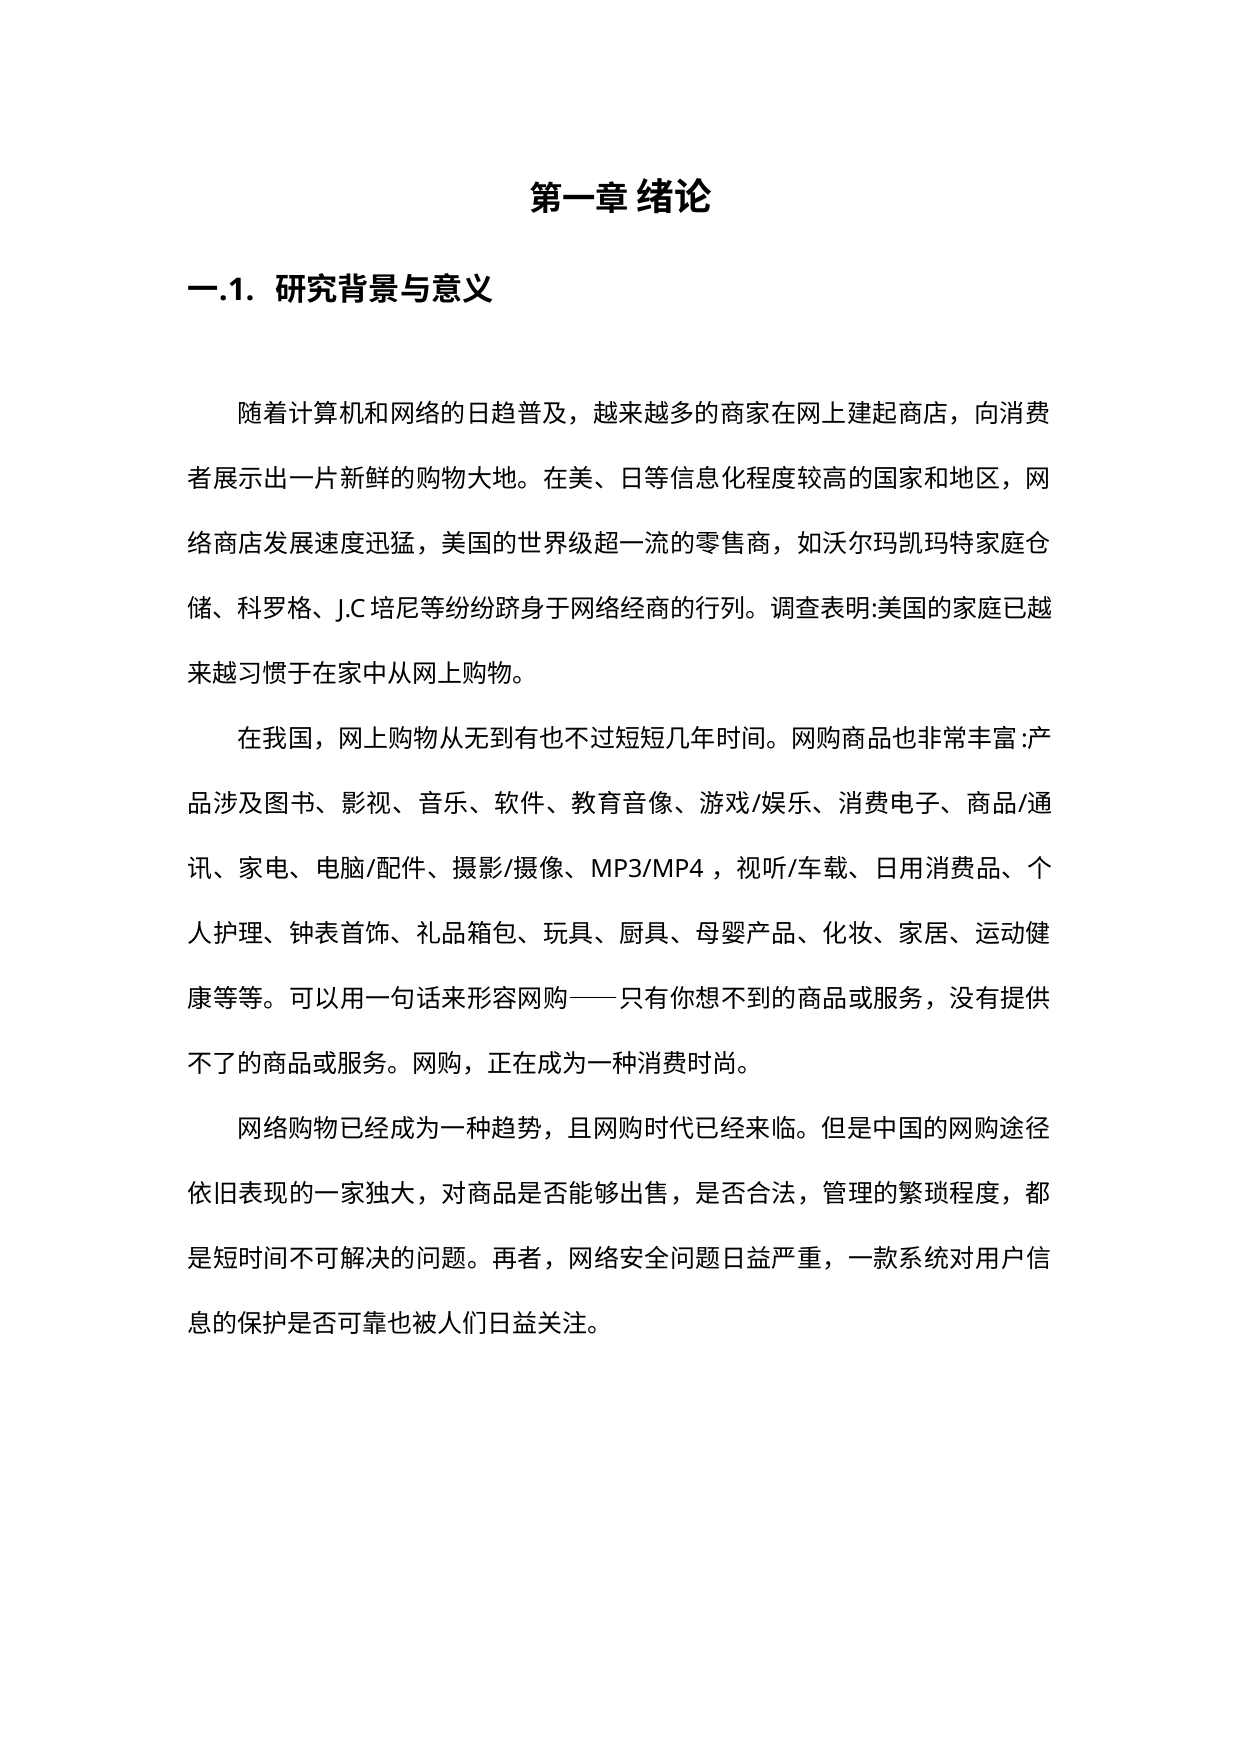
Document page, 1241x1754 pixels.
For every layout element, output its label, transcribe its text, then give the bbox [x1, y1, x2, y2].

text 随着计算机和网络的日趋普及，越来越多的商家在网上建起商店，向消费者展示出一片新鲜的购物大地。在美、日等信息化程度较高的国家和地区，网络商店发展速度迅猛，美国的世界级超一流的零售商，如沃尔玛凯玛特家庭仓储、科罗格、J.C培尼等纷纷跻身于网络经商的行列。调查表明:美国的家庭已越来越习惯于在家中从网上购物。 [187, 379, 1053, 704]
text 网络购物已经成为一种趋势，且网购时代已经来临。但是中国的网购途径依旧表现的一家独大，对商品是否能够出售，是否合法，管理的繁琐程度，都是短时间不可解决的问题。再者，网络安全问题日益严重，一款系统对用户信息的保护是否可靠也被人们日益关注。 [187, 1094, 1053, 1354]
subtitle 研究背景与意义 [187, 254, 1053, 319]
text 在我国，网上购物从无到有也不过短短几年时间。网购商品也非常丰富:产品涉及图书、影视、音乐、软件、教育音像、游戏/娱乐、消费电子、商品/通讯、家电、电脑/配件、摄影/摄像、MP3/MP4 ，视听/车载、日用消费品、个人护理、钟表首饰、礼品箱包、玩具、厨具、母婴产品、化妆、家居、运动健康等等。可以用一句话来形容网购——只有你想不到的商品或服务，没有提供不了的商品或服务。网购，正在成为一种消费时尚。 [187, 704, 1053, 1094]
subtitle 绪论 [187, 162, 1053, 227]
